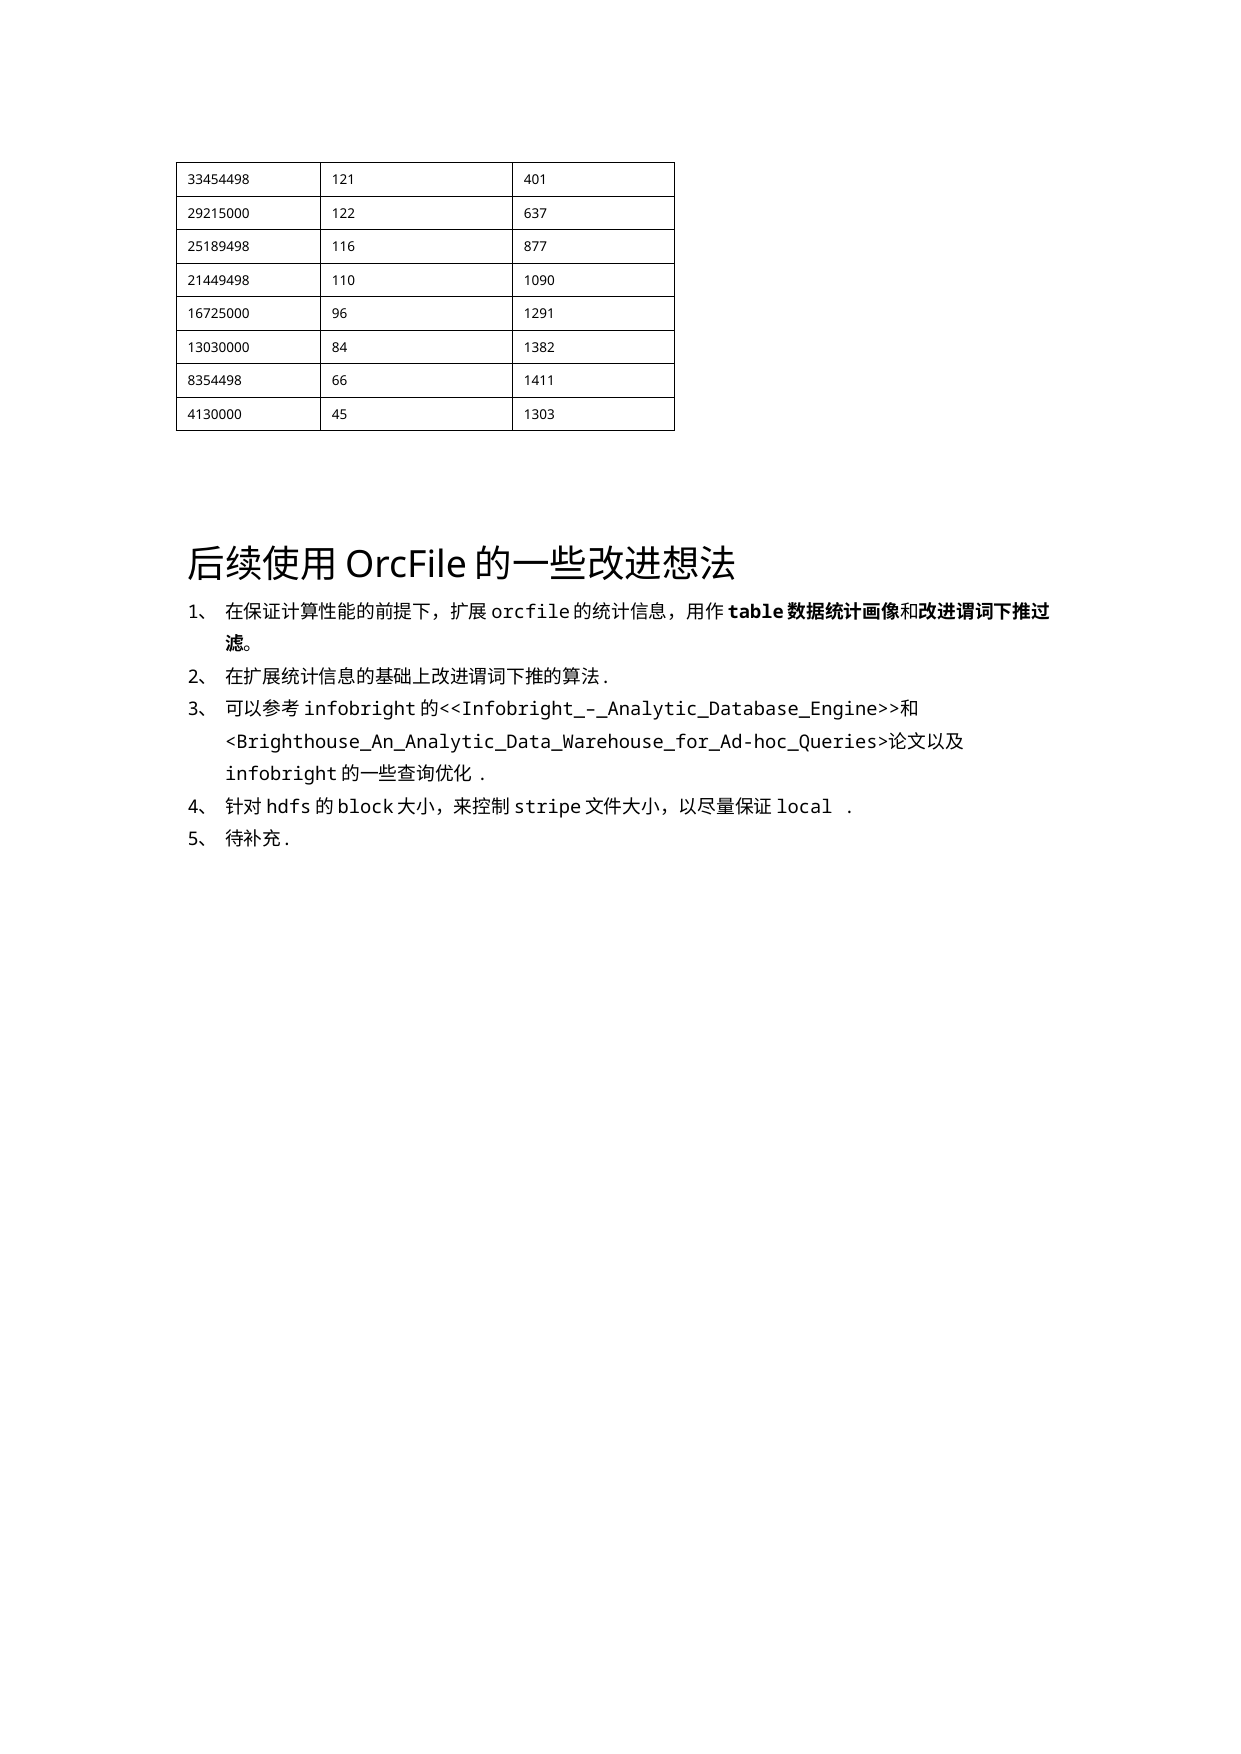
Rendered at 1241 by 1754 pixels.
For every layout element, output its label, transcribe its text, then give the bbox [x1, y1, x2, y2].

table_cell 122 [321, 197, 512, 229]
list 在保证计算性能的前提下，扩展orcfile的统计信息，用作table数据统计画像和改进谓词下推过滤。 [187, 594, 1053, 659]
table_cell 45 [321, 398, 512, 430]
table_cell 110 [321, 264, 512, 296]
table_cell 29215000 [177, 197, 320, 229]
list 可以参考infobright的<<Infobright_–_Analytic_Database_Engine>>和<Brighthouse_An_Analytic_Data_Warehouse_for_Ad-hoc_Queries>论文以及infobright的一些查询优化 . [187, 691, 1053, 789]
table_cell 16725000 [177, 297, 320, 330]
list 在扩展统计信息的基础上改进谓词下推的算法. [187, 659, 1053, 691]
table_cell 33454498 [177, 163, 320, 196]
text 后续使用OrcFile的一些改进想法 [187, 529, 1053, 594]
table_cell 4130000 [177, 398, 320, 430]
table_cell 13030000 [177, 331, 320, 363]
table_cell 8354498 [177, 364, 320, 397]
table_cell 1411 [513, 364, 674, 397]
table_cell 401 [513, 163, 674, 196]
table_cell 1291 [513, 297, 674, 330]
table_cell 121 [321, 163, 512, 196]
table_cell 21449498 [177, 264, 320, 296]
table_cell 1303 [513, 398, 674, 430]
table_cell 877 [513, 230, 674, 263]
table_cell 84 [321, 331, 512, 363]
list 针对hdfs的block大小，来控制stripe文件大小，以尽量保证local . [187, 789, 1053, 821]
table_cell 96 [321, 297, 512, 330]
list 待补充. [187, 821, 1053, 854]
table_cell 116 [321, 230, 512, 263]
table_cell 637 [513, 197, 674, 229]
table_cell 66 [321, 364, 512, 397]
table_cell 25189498 [177, 230, 320, 263]
table_cell 1382 [513, 331, 674, 363]
table_cell 1090 [513, 264, 674, 296]
